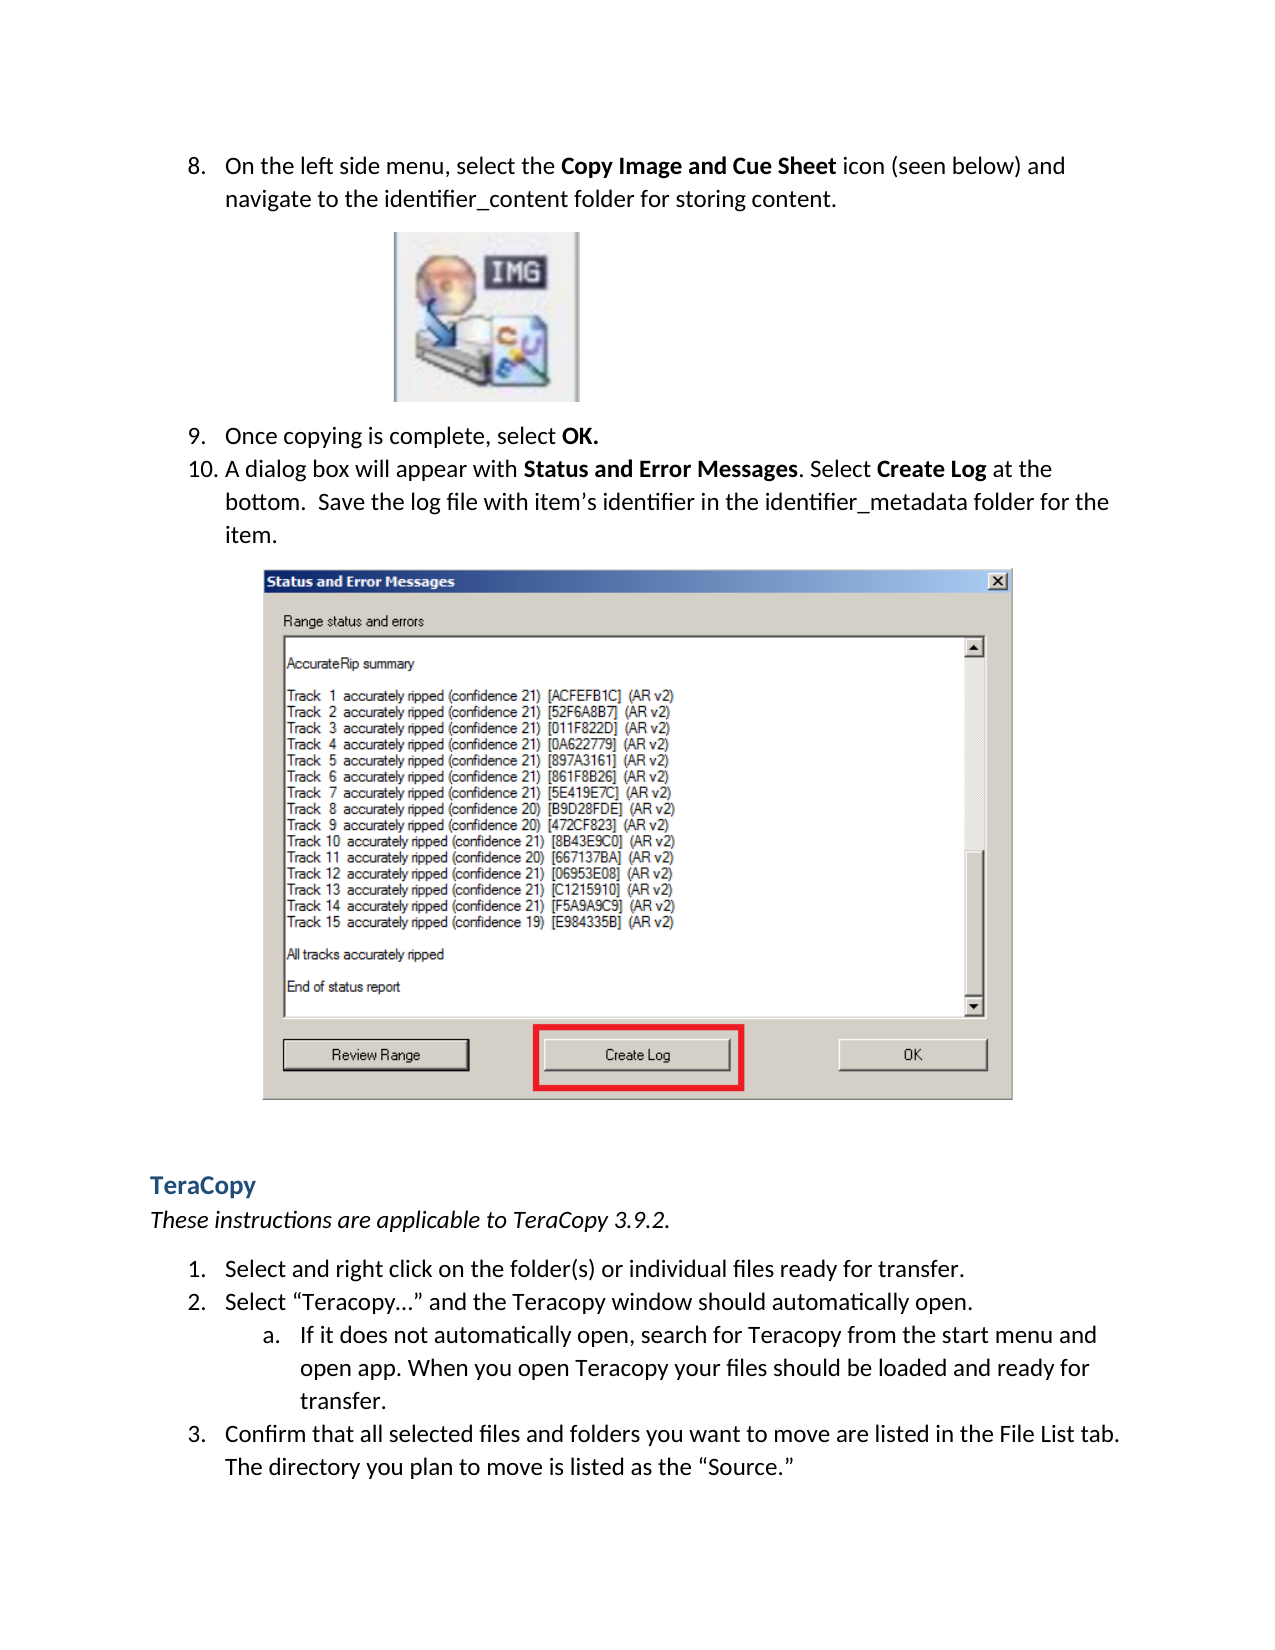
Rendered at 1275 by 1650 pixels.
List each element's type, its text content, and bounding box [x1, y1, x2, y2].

subtitle TeraCopy [150, 1168, 1125, 1201]
list On the left side menu, select the Copy Image and Cue Sheet icon (seen below) and navigate to the identifier_content folder for storing content. [187, 150, 1125, 213]
list If it does not automatically open, search for Teracopy from the start menu and open app. When you open Teracopy your files should be loaded and ready for transfer. [262, 1319, 1125, 1416]
list Select and right click on the folder(s) or individual files ready for transfer. [187, 1253, 1125, 1284]
list Select “Teracopy…” and the Teracopy window should automatically open. [187, 1286, 1125, 1317]
list Confirm that all selected files and folders you want to move are listed in the File List tab. The directory you plan to move is listed as the “Source.” [187, 1418, 1125, 1481]
text These instructions are applicable to TeraCopy 3.9.2. [150, 1204, 1125, 1234]
list Once copying is complete, select OK. [187, 420, 1125, 451]
list A dialog box will appear with Status and Error Messages. Select Create Log at the bottom. Save the log file with item’s identifier in the identifier_metadata folder for the item. [187, 453, 1125, 549]
